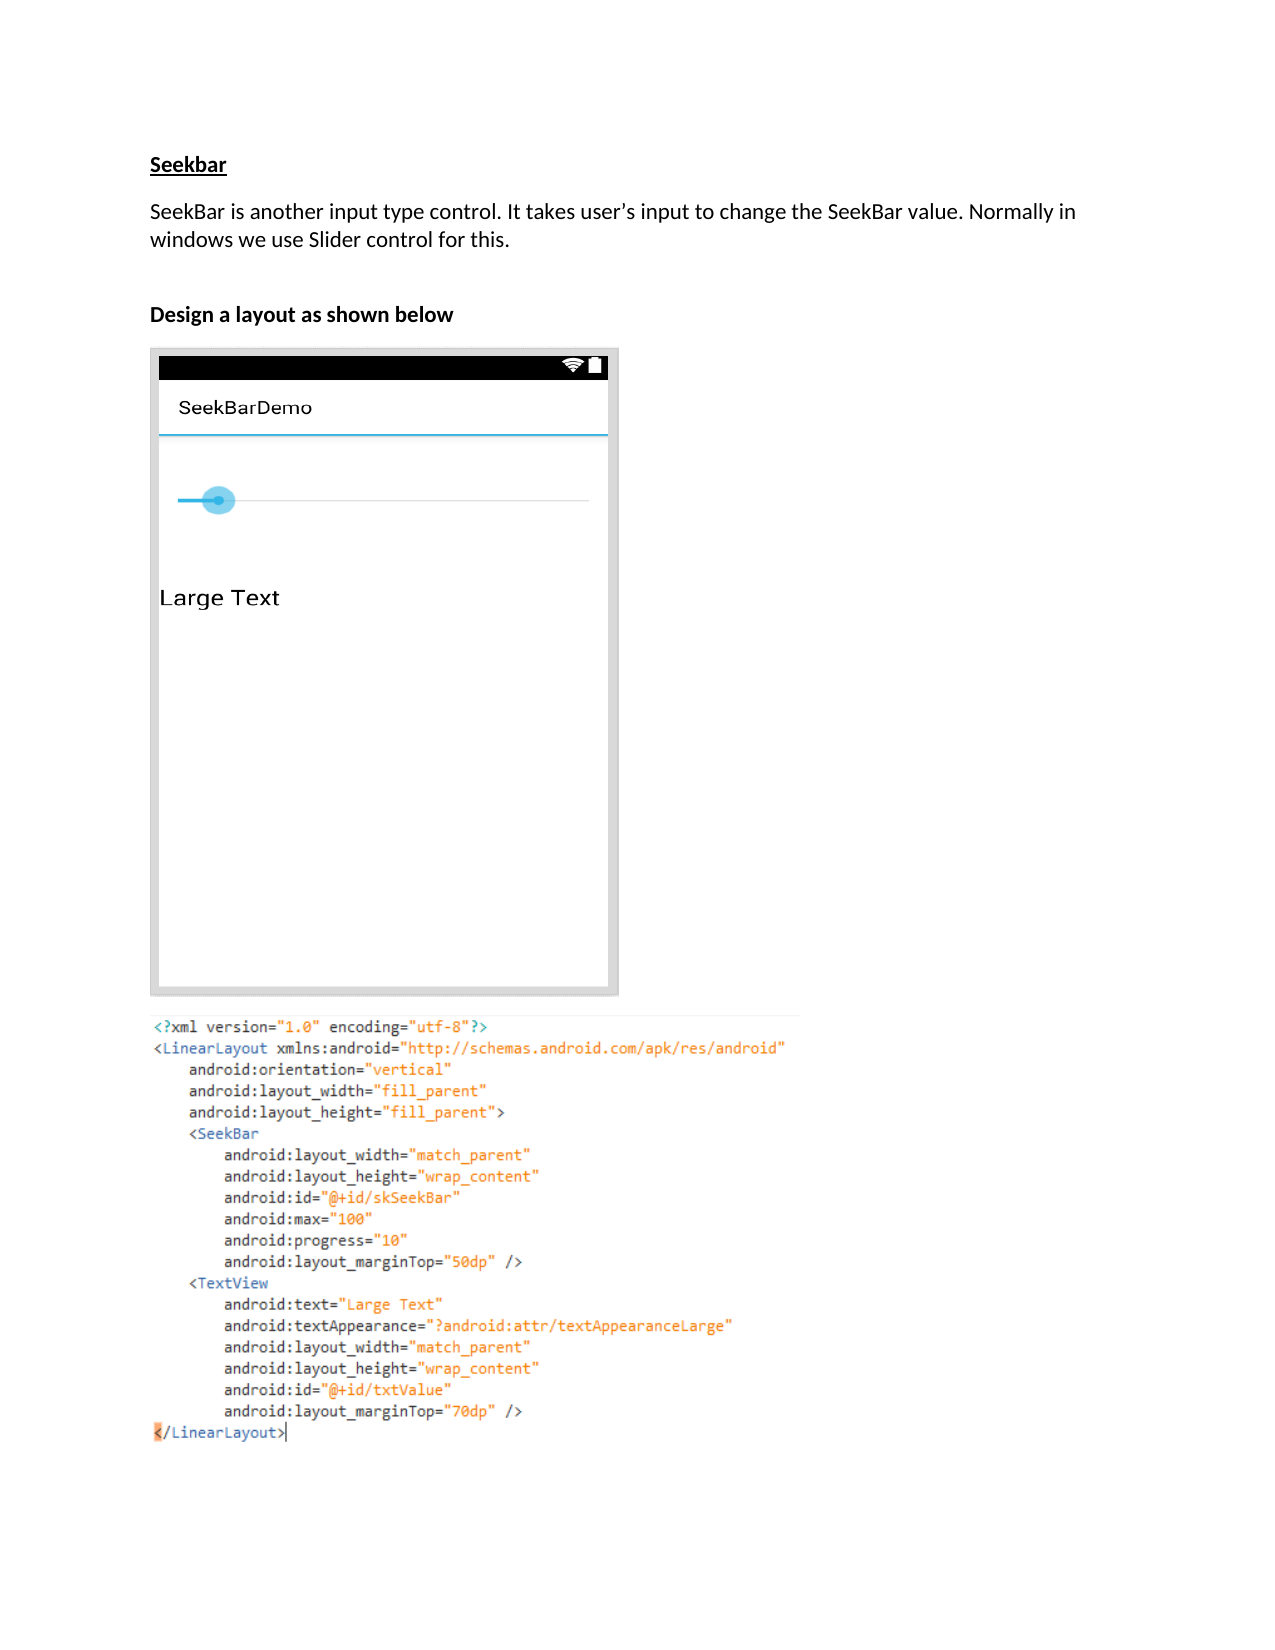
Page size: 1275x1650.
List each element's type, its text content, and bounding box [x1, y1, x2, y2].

text Seekbar [150, 150, 1125, 178]
text Design a layout as shown below [150, 300, 1125, 328]
text SeekBar is another input type control. It takes user’s input to change the SeekBar value. Normally in windows we use Slider control for this. [150, 197, 1125, 253]
picture [150, 346, 619, 997]
picture [150, 1015, 801, 1446]
